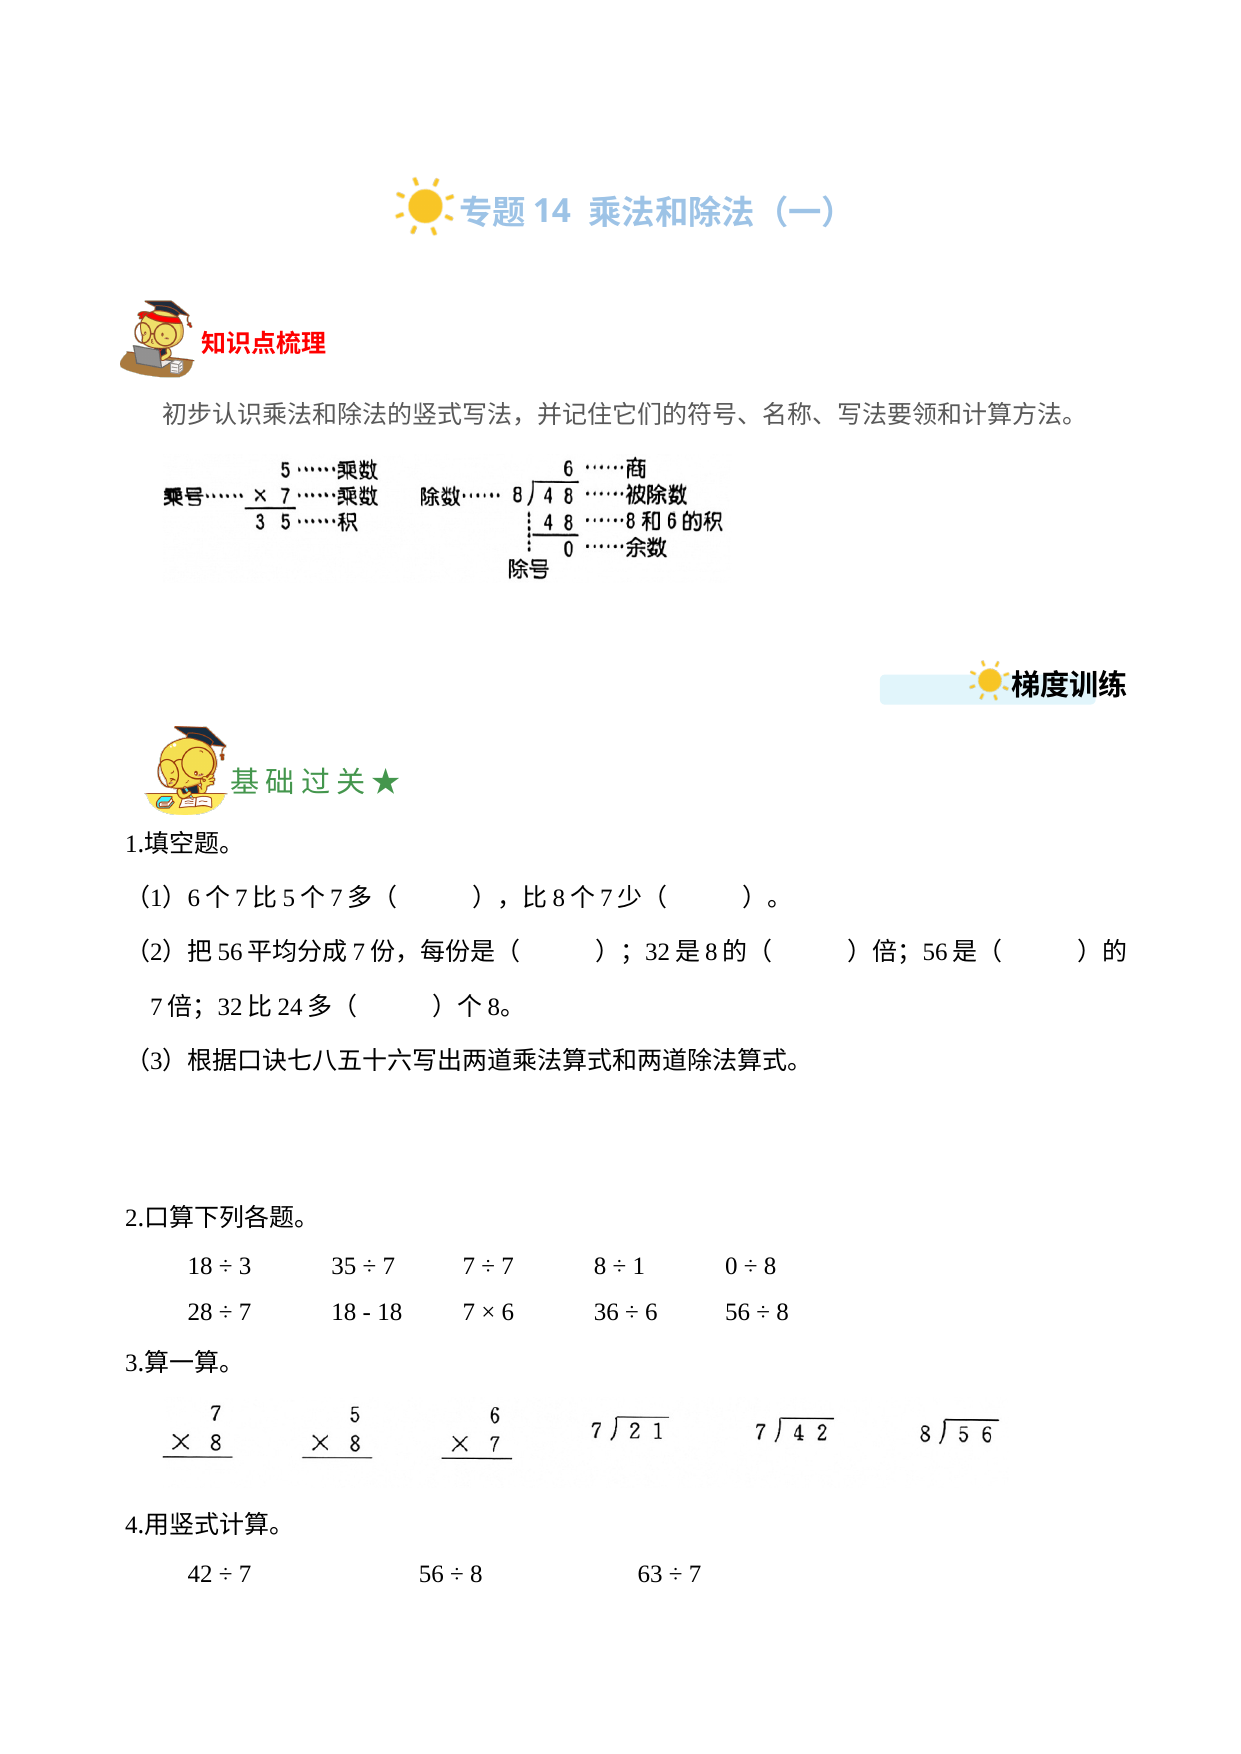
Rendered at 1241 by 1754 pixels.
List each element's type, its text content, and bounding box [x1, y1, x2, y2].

text 初步认识乘法和除法的竖式写法，并记住它们的符号、名称、写法要领和计算方法。 [112, 395, 1128, 431]
picture [162, 1397, 1010, 1488]
picture [378, 157, 475, 253]
picture [162, 454, 732, 583]
text 2.口算下列各题。 [125, 1197, 1128, 1233]
subtitle 专题14 乘法和除法（一） [112, 156, 1128, 264]
text 知识点梳理 [112, 294, 1128, 390]
text 18 ÷ 3 35 ÷ 7 7 ÷ 7 8 ÷ 1 0 ÷ 8 [137, 1251, 1128, 1280]
text 基础过关★ [112, 726, 1128, 823]
text 1.填空题。 [125, 823, 1128, 859]
text 梯度训练 [112, 644, 1128, 721]
picture [112, 294, 202, 383]
text （3）根据口诀七八五十六写出两道乘法算式和两道除法算式。 [125, 1041, 1128, 1077]
text 42 ÷ 7 56 ÷ 8 63 ÷ 7 [137, 1559, 1128, 1588]
picture [958, 647, 1023, 712]
picture [141, 726, 231, 815]
text 4.用竖式计算。 [125, 1505, 1128, 1541]
text 3.算一算。 [125, 1343, 1128, 1379]
text （1）6个7比5个7多（ ），比8个7少（ ）。 [125, 877, 1128, 914]
text 28 ÷ 7 18 - 18 7 × 6 36 ÷ 6 56 ÷ 8 [137, 1297, 1128, 1326]
text （2）把56平均分成7份，每份是（ ）；32是8的（ ）倍；56是（ ）的7倍；32比24多（ ）个8。 [125, 932, 1128, 1022]
